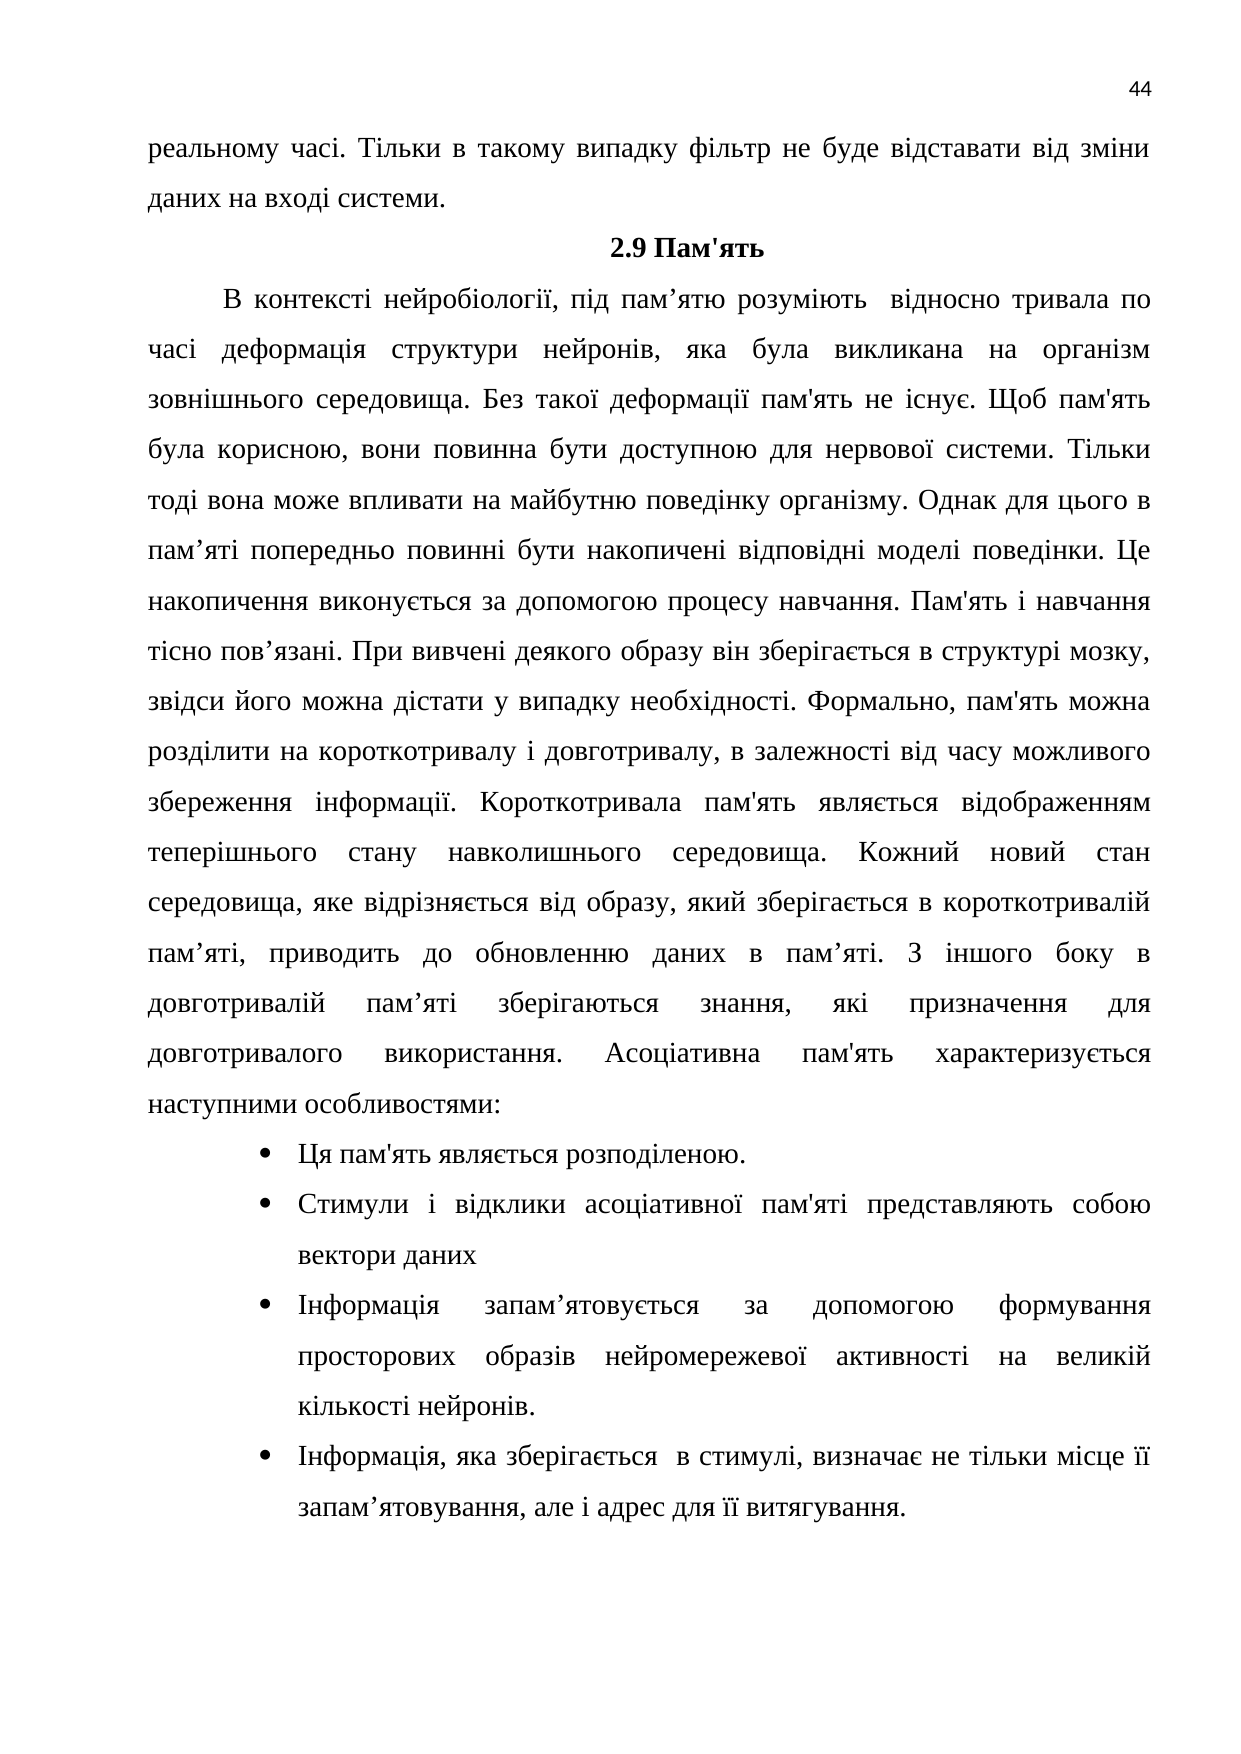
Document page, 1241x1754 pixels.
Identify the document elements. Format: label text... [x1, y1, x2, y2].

list Інформація запам’ятовується за допомогою формування просторових образів нейромережевої активності на великій кількості нейронів. [260, 1287, 1152, 1421]
list Інформація, яка зберігається в стимулі, визначає не тільки місце її запам’ятовування, але і адрес для її витягування. [260, 1438, 1152, 1522]
text В контексті нейробіології, під пам’ятю розуміють відносно тривала по часі деформація структури нейронів, яка була викликана на організм зовнішнього середовища. Без такої деформації пам'ять не існує. Щоб пам'ять була корисною, вони повинна бути доступною для нервової системи. Тільки тоді вона може впливати на майбутню поведінку організму. Однак для цього в пам’яті попередньо повинні бути накопичені відповідні моделі поведінки. Це накопичення виконується за допомогою процесу навчання. Пам'ять і навчання тісно пов’язані. При вивчені деякого образу він зберігається в структурі мозку, звідси його можна дістати у випадку необхідності. Формально, пам'ять можна розділити на короткотривалу і довготривалу, в залежності від часу можливого збереження інформації. Короткотривала пам'ять являється відображенням теперішнього стану навколишнього середовища. Кожний новий стан середовища, яке відрізняється від образу, який зберігається в короткотривалій пам’яті, приводить до обновленню даних в пам’яті. З іншого боку в довготривалій пам’яті зберігаються знання, які призначення для довготривалого використання. Асоціативна пам'ять характеризується наступними особливостями: [148, 281, 1152, 1119]
list Ця пам'ять являється розподіленою. [260, 1136, 1152, 1170]
list Стимули і відклики асоціативної пам'яті представляють собою вектори даних [260, 1186, 1152, 1270]
text 2.9 Пам'ять [148, 230, 1152, 264]
